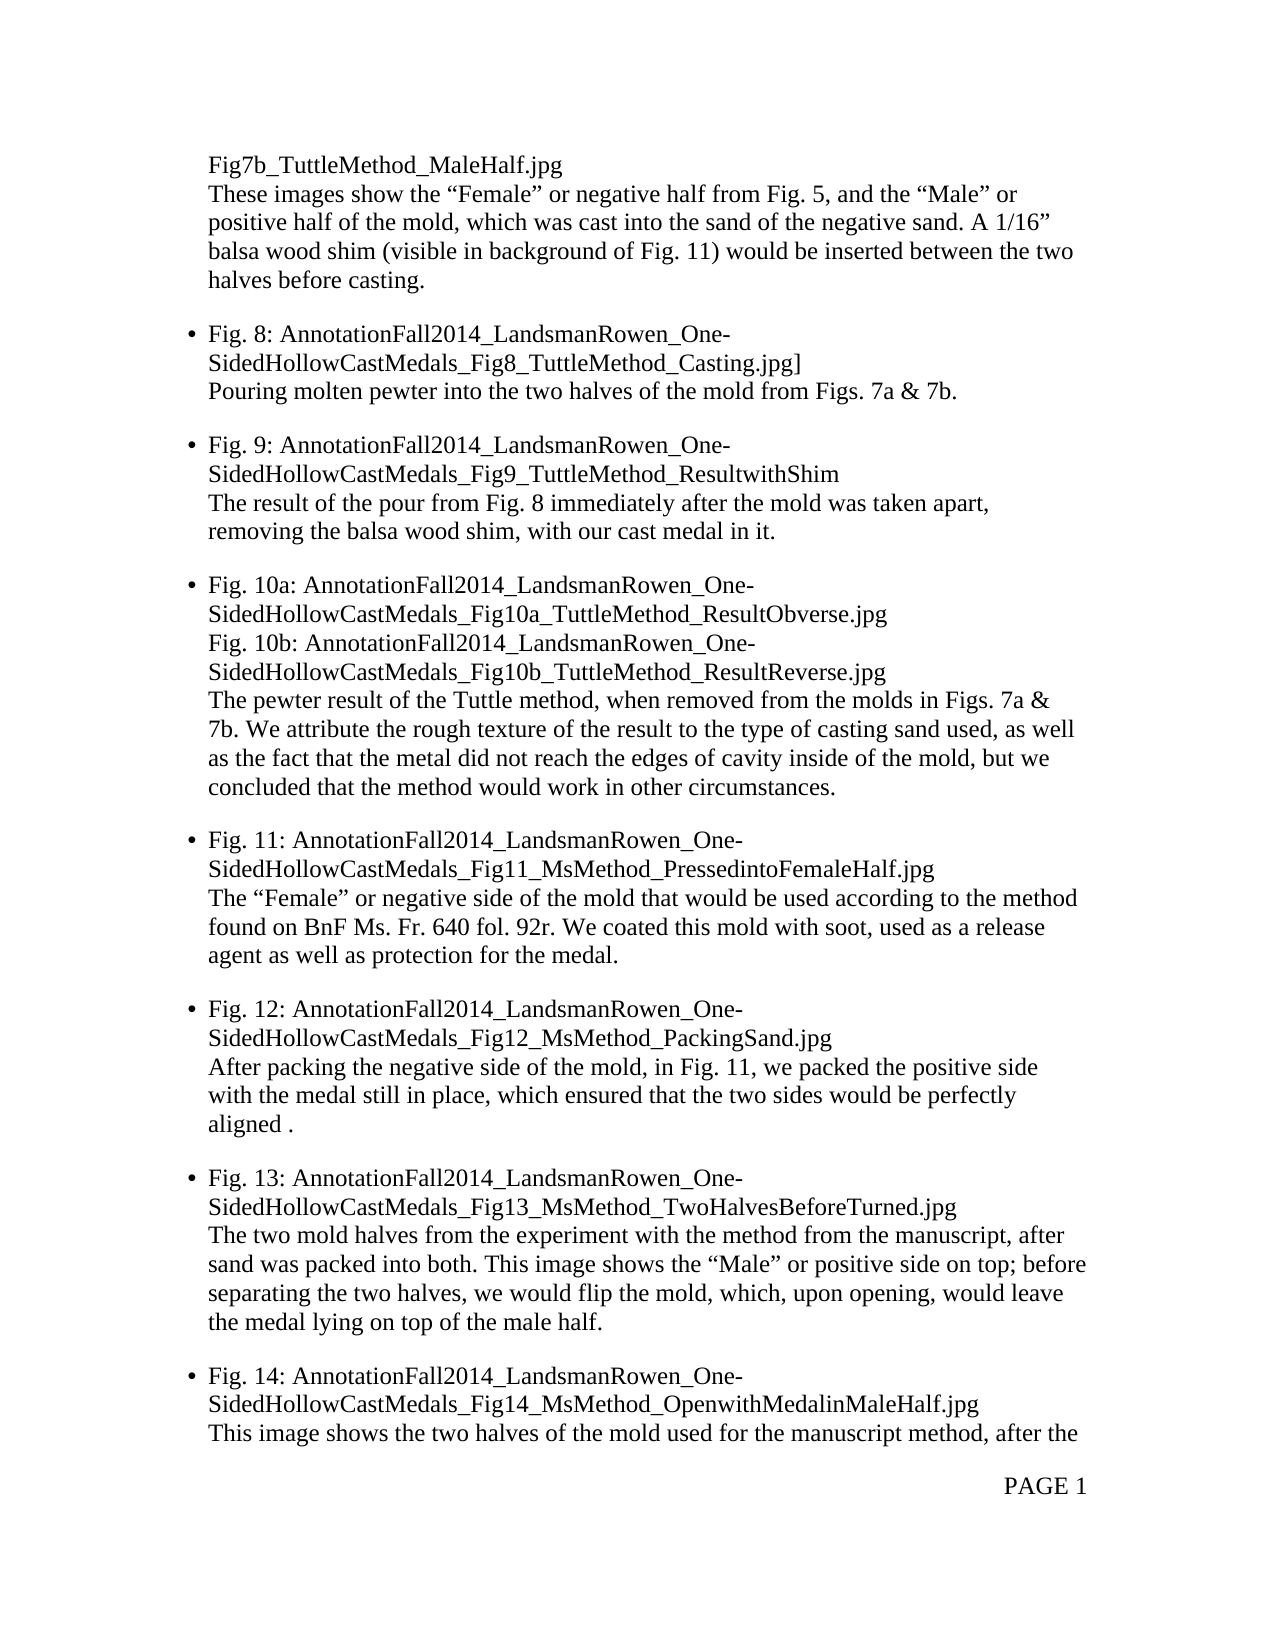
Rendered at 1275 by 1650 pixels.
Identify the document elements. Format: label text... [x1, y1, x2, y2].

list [187, 1361, 1087, 1447]
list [187, 150, 1087, 294]
list Fig. 10a: AnnotationFall2014_LandsmanRowen_One-SidedHollowCastMedals_Fig10a_TuttleMethod_ResultObverse.jpg Fig. 10b: AnnotationFall2014_LandsmanRowen_One-SidedHollowCastMedals_Fig10b_TuttleMethod_ResultReverse.jpg The pewter result of the Tuttle method, when removed from the molds in Figs. 7a & 7b. We attribute the rough texture of the result to the type of casting sand used, as well as the fact that the metal did not reach the edges of cavity inside of the mold, but we concluded that the method would work in other circumstances. [187, 570, 1087, 800]
list Fig. 8: AnnotationFall2014_LandsmanRowen_One-SidedHollowCastMedals_Fig8_TuttleMethod_Casting.jpg] Pouring molten pewter into the two halves of the mold from Figs. 7a & 7b. [187, 319, 1087, 405]
list Fig. 13: AnnotationFall2014_LandsmanRowen_One-SidedHollowCastMedals_Fig13_MsMethod_TwoHalvesBeforeTurned.jpg The two mold halves from the experiment with the method from the manuscript, after sand was packed into both. This image shows the “Male” or positive side on top; before separating the two halves, we would flip the mold, which, upon opening, would leave the medal lying on top of the male half. [187, 1163, 1087, 1336]
list Fig. 9: AnnotationFall2014_LandsmanRowen_One-SidedHollowCastMedals_Fig9_TuttleMethod_ResultwithShim The result of the pour from Fig. 8 immediately after the mold was taken apart, removing the balsa wood shim, with our cast medal in it. [187, 430, 1087, 545]
list Fig. 12: AnnotationFall2014_LandsmanRowen_One-SidedHollowCastMedals_Fig12_MsMethod_PackingSand.jpg After packing the negative side of the mold, in Fig. 11, we packed the positive side with the medal still in place, which ensured that the two sides would be perfectly aligned . [187, 994, 1087, 1138]
list Fig. 11: AnnotationFall2014_LandsmanRowen_One-SidedHollowCastMedals_Fig11_MsMethod_PressedintoFemaleHalf.jpg The “Female” or negative side of the mold that would be used according to the method found on BnF Ms. Fr. 640 fol. 92r. We coated this mold with soot, used as a release agent as well as protection for the medal. [187, 825, 1087, 969]
